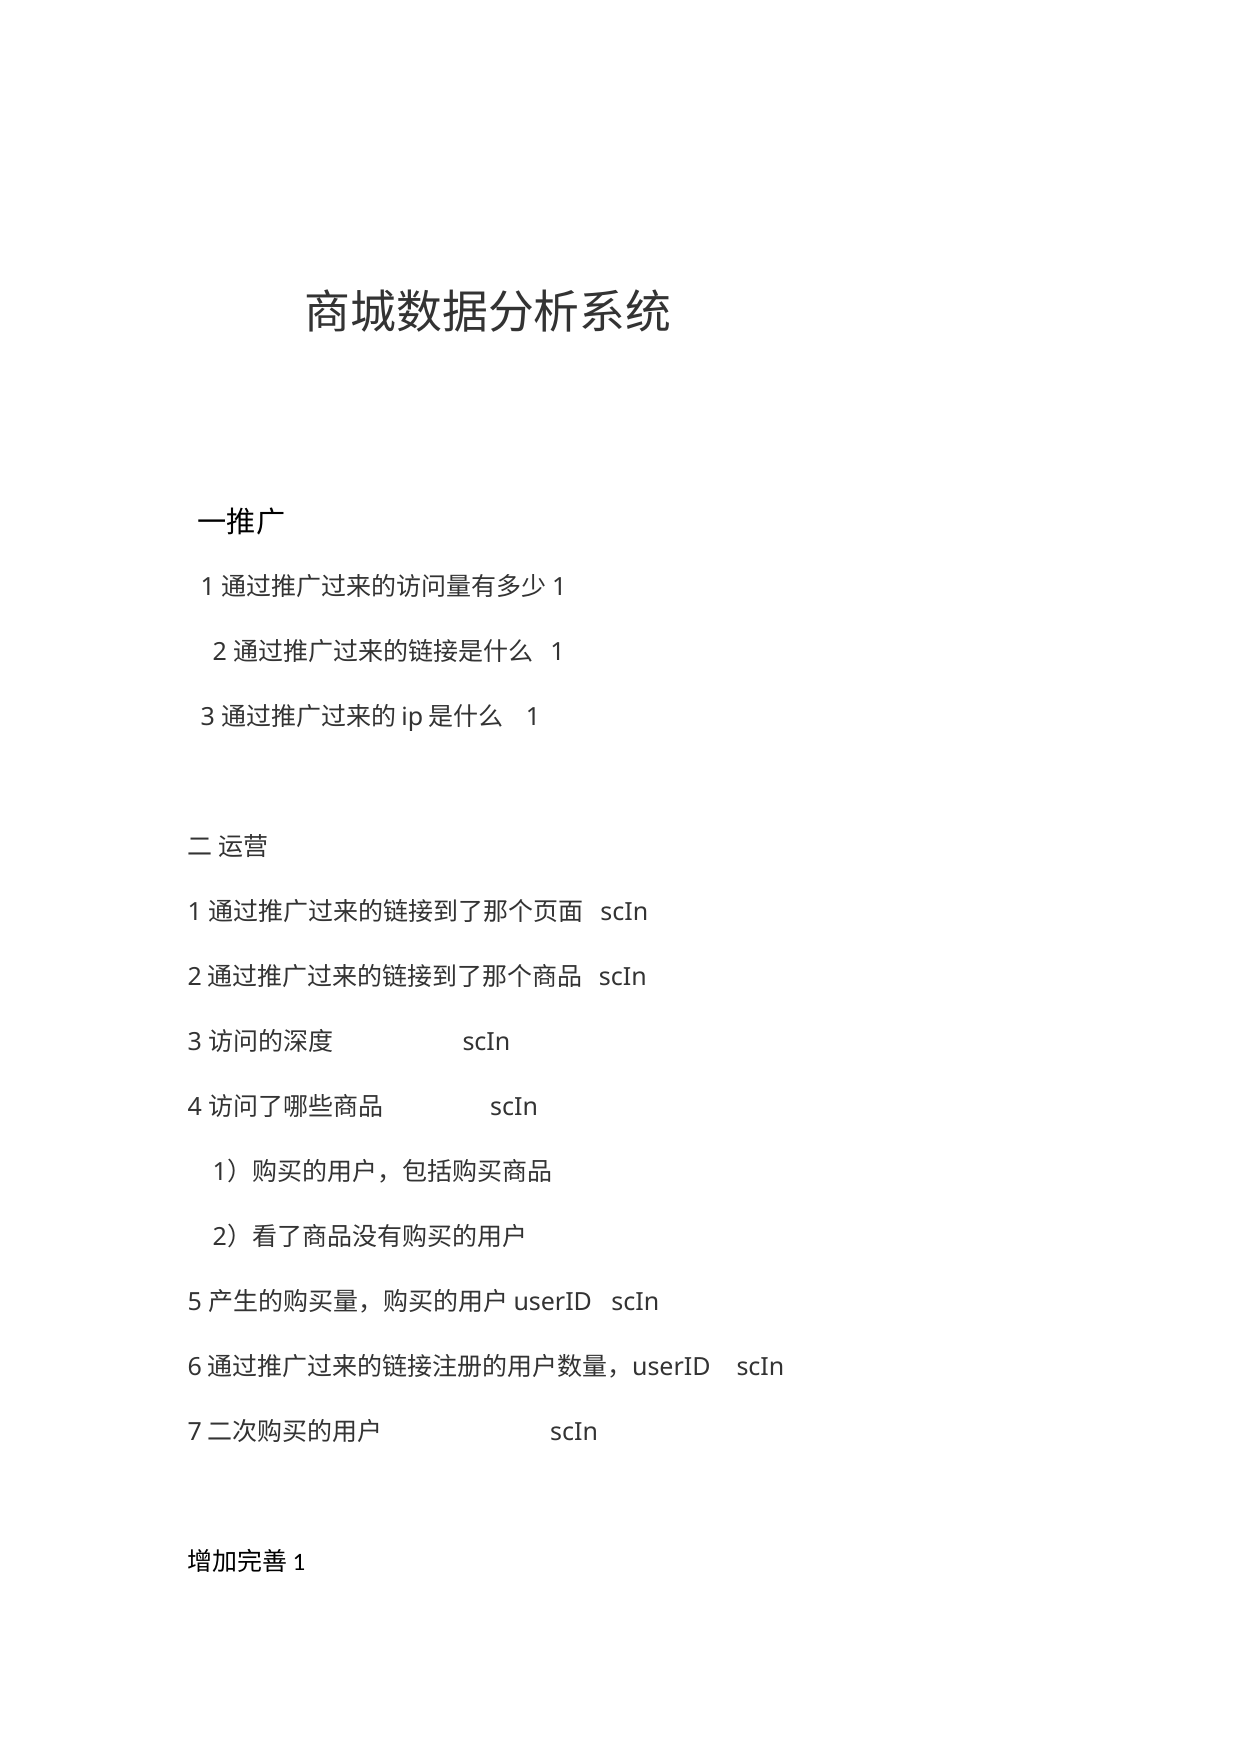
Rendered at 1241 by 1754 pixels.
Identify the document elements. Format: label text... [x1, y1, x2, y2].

text 1 通过推广过来的访问量有多少 1 [187, 552, 1053, 617]
text 3 通过推广过来的ip是什么 1 [187, 682, 1053, 747]
text 2）看了商品没有购买的用户 [187, 1202, 1053, 1267]
text 5 产生的购买量，购买的用户userID scIn [187, 1267, 1053, 1332]
text 商城数据分析系统 [187, 259, 1053, 357]
text 3 访问的深度 scIn [187, 1007, 1053, 1072]
text 4 访问了哪些商品 scIn [187, 1072, 1053, 1137]
text 1 通过推广过来的链接到了那个页面 scIn [187, 877, 1053, 942]
text 7二次购买的用户 scIn [187, 1397, 1053, 1462]
text 一推广 [187, 487, 1053, 552]
text 6通过推广过来的链接注册的用户数量，userID scIn [187, 1332, 1053, 1397]
text 二 运营 [187, 812, 1053, 877]
text 1）购买的用户，包括购买商品 [187, 1137, 1053, 1202]
text 2通过推广过来的链接到了那个商品 scIn [187, 942, 1053, 1007]
text 2 通过推广过来的链接是什么 1 [187, 617, 1053, 682]
text 增加完善1 [187, 1527, 1053, 1592]
